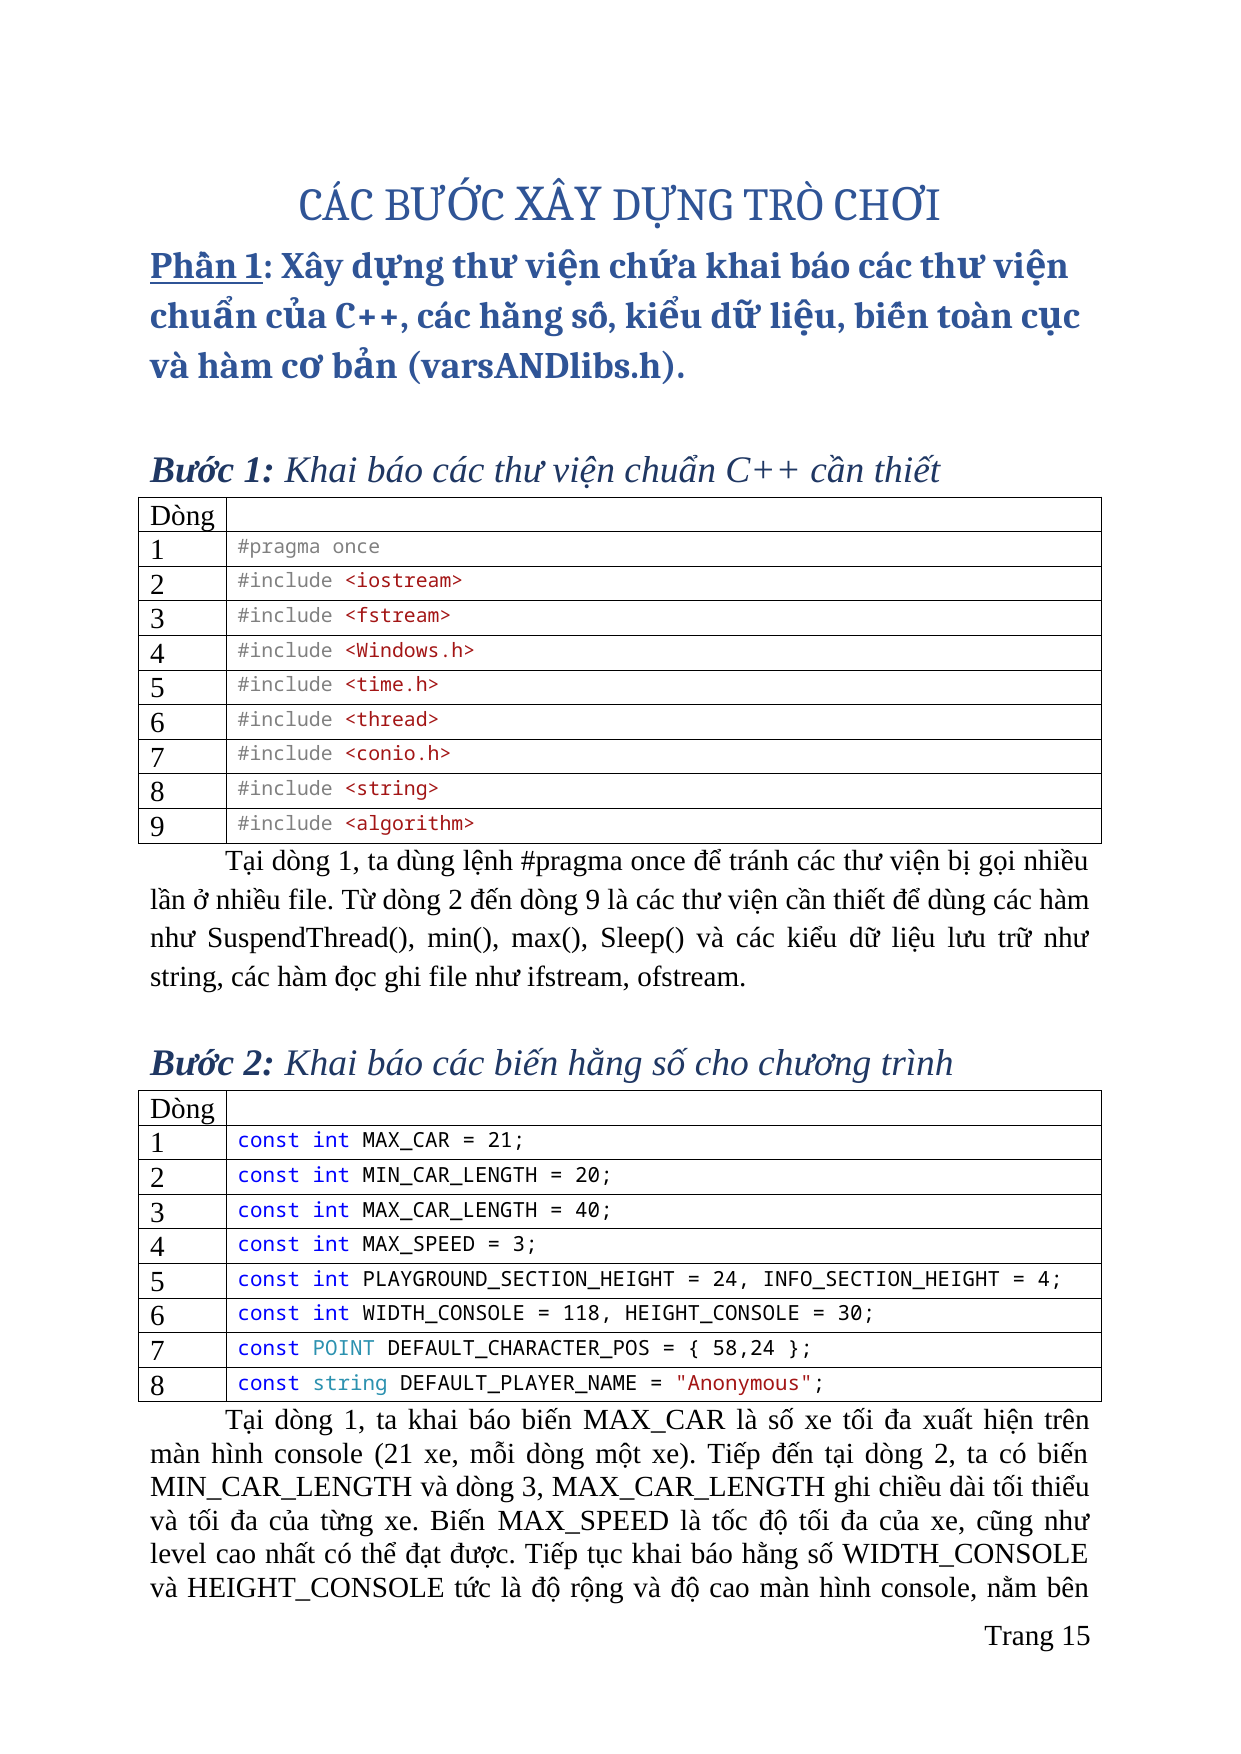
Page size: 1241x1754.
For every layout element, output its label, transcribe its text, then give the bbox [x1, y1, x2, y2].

table_cell 3 [139, 601, 226, 635]
subtitle CÁC BƯỚC XÂY DỰNG TRÒ CHƠI [150, 175, 1090, 232]
table_cell const int MAX_SPEED = 3; [227, 1229, 1101, 1263]
table_cell 3 [139, 1195, 226, 1228]
table_cell 6 [139, 705, 226, 739]
table_cell #include <thread> [227, 705, 1101, 739]
table_cell 2 [139, 567, 226, 600]
table_cell #include <fstream> [227, 601, 1101, 635]
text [150, 1402, 1090, 1603]
table_cell const int MIN_CAR_LENGTH = 20; [227, 1160, 1101, 1194]
table_cell 4 [139, 1229, 226, 1263]
subtitle Bước 2: Khai báo các biến hằng số cho chương trình [150, 1040, 1090, 1083]
table_cell 8 [139, 774, 226, 808]
table_cell #include <Windows.h> [227, 636, 1101, 669]
text Tại dòng 1, ta dùng lệnh #pragma once để tránh các thư viện bị gọi nhiều lần ở nhiều file. Từ dòng 2 đến dòng 9 là các thư viện cần thiết để dùng các hàm như SuspendThread(), min(), max(), Sleep() và các kiểu dữ liệu lưu trữ như string, các hàm đọc ghi file như ifstream, ofstream. [150, 844, 1090, 993]
table_cell 4 [139, 636, 226, 669]
table_cell const POINT DEFAULT_CHARACTER_POS = { 58,24 }; [227, 1333, 1101, 1367]
table_cell 7 [139, 740, 226, 773]
table_cell #include <conio.h> [227, 740, 1101, 773]
table_header Dòng [139, 1091, 226, 1124]
table_cell #include <iostream> [227, 567, 1101, 600]
table_cell 1 [139, 1126, 226, 1159]
table_cell #pragma once [227, 532, 1101, 566]
table_cell const string DEFAULT_PLAYER_NAME = "Anonymous"; [227, 1368, 1101, 1401]
table_cell 5 [139, 671, 226, 704]
table_header Dòng [139, 498, 226, 531]
table_header [227, 1091, 1101, 1124]
table_cell 6 [139, 1299, 226, 1332]
table_cell #include <time.h> [227, 671, 1101, 704]
subtitle Phần 1: Xây dựng thư viện chứa khai báo các thư viện chuẩn của C++, các hằng số, kiểu dữ liệu, biến toàn cục và hàm cơ bản (varsANDlibs.h). [150, 245, 1090, 387]
table_cell #include <string> [227, 774, 1101, 808]
table_cell 2 [139, 1160, 226, 1194]
table_cell const int MAX_CAR = 21; [227, 1126, 1101, 1159]
table_cell 1 [139, 532, 226, 566]
table_cell 8 [139, 1368, 226, 1401]
subtitle Bước 1: Khai báo các thư viện chuẩn C++ cần thiết [150, 447, 1090, 490]
table_header [227, 498, 1101, 531]
table_cell #include <algorithm> [227, 809, 1101, 842]
table_cell const int MAX_CAR_LENGTH = 40; [227, 1195, 1101, 1228]
table_cell const int PLAYGROUND_SECTION_HEIGHT = 24, INFO_SECTION_HEIGHT = 4; [227, 1264, 1101, 1297]
table_cell 7 [139, 1333, 226, 1367]
table_cell const int WIDTH_CONSOLE = 118, HEIGHT_CONSOLE = 30; [227, 1299, 1101, 1332]
table_cell 5 [139, 1264, 226, 1297]
table_cell 9 [139, 809, 226, 842]
